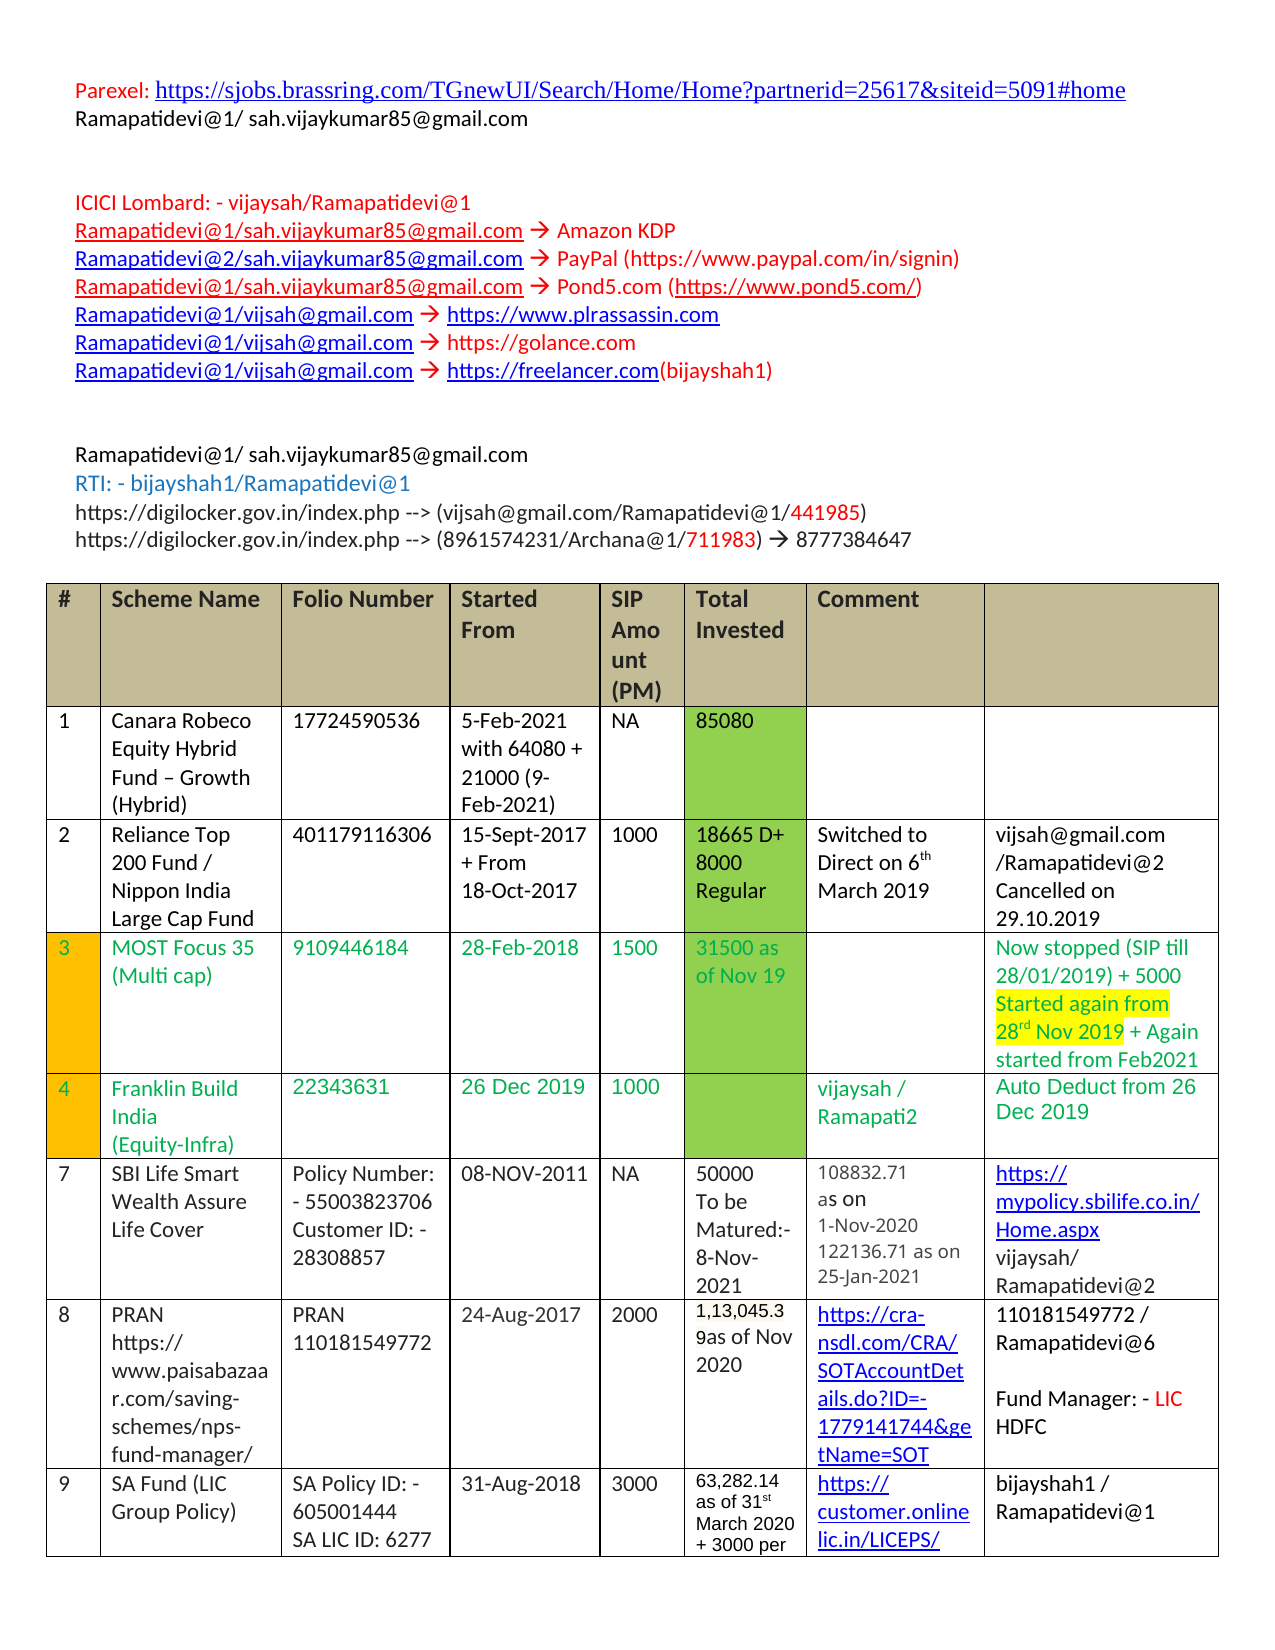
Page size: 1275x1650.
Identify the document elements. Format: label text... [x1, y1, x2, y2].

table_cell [985, 1469, 1218, 1556]
table_cell 31-Aug-2018 [451, 1469, 599, 1556]
table_header [985, 584, 1218, 706]
table_cell SBI Life Smart Wealth Assure Life Cover [101, 1159, 281, 1299]
table_cell 3 [47, 933, 100, 1073]
table_cell 2000 [601, 1300, 684, 1468]
table_cell NA [601, 707, 684, 819]
table_cell 24-Aug-2017 [451, 1300, 599, 1468]
table_header Comment [807, 584, 984, 706]
table_cell 08-NOV-2011 [451, 1159, 599, 1299]
table_cell 31500 as of Nov 19 [685, 933, 806, 1073]
table_cell vijaysah / Ramapati2 [807, 1074, 984, 1158]
table_cell 1000 [601, 1074, 684, 1158]
table_cell Now stopped (SIP till 28/01/2019) + 5000 Started again from 28rd Nov 2019 + Again started from Feb2021 [985, 933, 1218, 1073]
table_cell https://mypolicy.sbilife.co.in/Home.aspx vijaysah/Ramapatidevi@2 [985, 1159, 1218, 1299]
table_cell 4 [47, 1074, 100, 1158]
table_cell 17724590536 [282, 707, 449, 819]
text RTI: - bijayshah1/Ramapatidevi@1 [75, 468, 1200, 498]
table_cell 15-Sept-2017 + From 18-Oct-2017 [451, 820, 599, 932]
table_cell https://cra-nsdl.com/CRA/SOTAccountDetails.do?ID=-1779141744&getName=SOT [807, 1300, 984, 1468]
table_cell 401179116306 [282, 820, 449, 932]
table_cell Policy Number: - 55003823706 Customer ID: - 28308857 [282, 1159, 449, 1299]
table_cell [685, 1469, 806, 1556]
table_cell 7 [47, 1159, 100, 1299]
text Parexel: https://sjobs.brassring.com/TGnewUI/Search/Home/Home?partnerid=25617&siteid=5091#home [75, 75, 1200, 104]
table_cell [101, 1469, 281, 1556]
text Ramapatidevi@1/vijsah@gmail.com https://www.plrassassin.com [75, 300, 1200, 328]
table_cell 5-Feb-2021 with 64080 + 21000 (9-Feb-2021) [451, 707, 599, 819]
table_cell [282, 1469, 449, 1556]
text Ramapatidevi@1/sah.vijaykumar85@gmail.com Amazon KDP [75, 216, 1200, 244]
table_cell 1,13,045.39as of Nov 2020 [685, 1300, 806, 1468]
table_cell 3000 [601, 1469, 684, 1556]
table_cell 22343631 [282, 1074, 449, 1158]
table_header Started From [451, 584, 599, 706]
table_cell [685, 1074, 806, 1158]
table_cell MOST Focus 35 (Multi cap) [101, 933, 281, 1073]
table_cell Reliance Top 200 Fund / Nippon India Large Cap Fund [101, 820, 281, 932]
table_cell NA [601, 1159, 684, 1299]
text Ramapatidevi@1/ sah.vijaykumar85@gmail.com [75, 104, 1200, 132]
table_cell Switched to Direct on 6th March 2019 [807, 820, 984, 932]
text Ramapatidevi@1/vijsah@gmail.com https://golance.com [75, 328, 1200, 356]
table_cell [807, 707, 984, 819]
table_cell Auto Deduct from 26 Dec 2019 [985, 1074, 1218, 1158]
text Ramapatidevi@1/sah.vijaykumar85@gmail.com Pond5.com (https://www.pond5.com/) [75, 272, 1200, 300]
table_header Scheme Name [101, 584, 281, 706]
table_cell 110181549772 / Ramapatidevi@6 Fund Manager: - LIC HDFC [985, 1300, 1218, 1468]
table_cell Franklin Build India (Equity-Infra) [101, 1074, 281, 1158]
table_cell Canara Robeco Equity Hybrid Fund – Growth (Hybrid) [101, 707, 281, 819]
table_cell [985, 707, 1218, 819]
table_cell 9 [47, 1469, 100, 1556]
table_header Total Invested [685, 584, 806, 706]
text https://digilocker.gov.in/index.php --> (8961574231/Archana@1/711983) 8777384647 [75, 526, 1200, 554]
table_header SIP Amount (PM) [601, 584, 684, 706]
text Ramapatidevi@1/ sah.vijaykumar85@gmail.com [75, 440, 1200, 468]
table_header Folio Number [282, 584, 449, 706]
table_cell 18665 D+ 8000 Regular [685, 820, 806, 932]
table_header # [47, 584, 100, 706]
table_cell 1500 [601, 933, 684, 1073]
text Ramapatidevi@2/sah.vijaykumar85@gmail.com PayPal (https://www.paypal.com/in/signin) [75, 244, 1200, 272]
text ICICI Lombard: - vijaysah/Ramapatidevi@1 [75, 188, 1200, 216]
table_cell 1 [47, 707, 100, 819]
table_cell 50000 To be Matured:- 8-Nov-2021 [685, 1159, 806, 1299]
table_cell 1000 [601, 820, 684, 932]
table_cell 9109446184 [282, 933, 449, 1073]
table_cell 2 [47, 820, 100, 932]
table_cell 26 Dec 2019 [451, 1074, 599, 1158]
table_cell PRAN https://www.paisabazaar.com/saving-schemes/nps-fund-manager/ [101, 1300, 281, 1468]
table_cell 8 [47, 1300, 100, 1468]
table_cell 28-Feb-2018 [451, 933, 599, 1073]
table_cell [807, 933, 984, 1073]
text Ramapatidevi@1/vijsah@gmail.com https://freelancer.com(bijayshah1) [75, 356, 1200, 384]
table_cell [807, 1469, 984, 1556]
table_cell vijsah@gmail.com /Ramapatidevi@2 Cancelled on 29.10.2019 [985, 820, 1218, 932]
table_cell 108832.71 as on 1-Nov-2020 122136.71 as on 25-Jan-2021 [807, 1159, 984, 1299]
text https://digilocker.gov.in/index.php --> (vijsah@gmail.com/Ramapatidevi@1/441985) [75, 498, 1200, 526]
table_cell 85080 [685, 707, 806, 819]
table_cell PRAN 110181549772 [282, 1300, 449, 1468]
